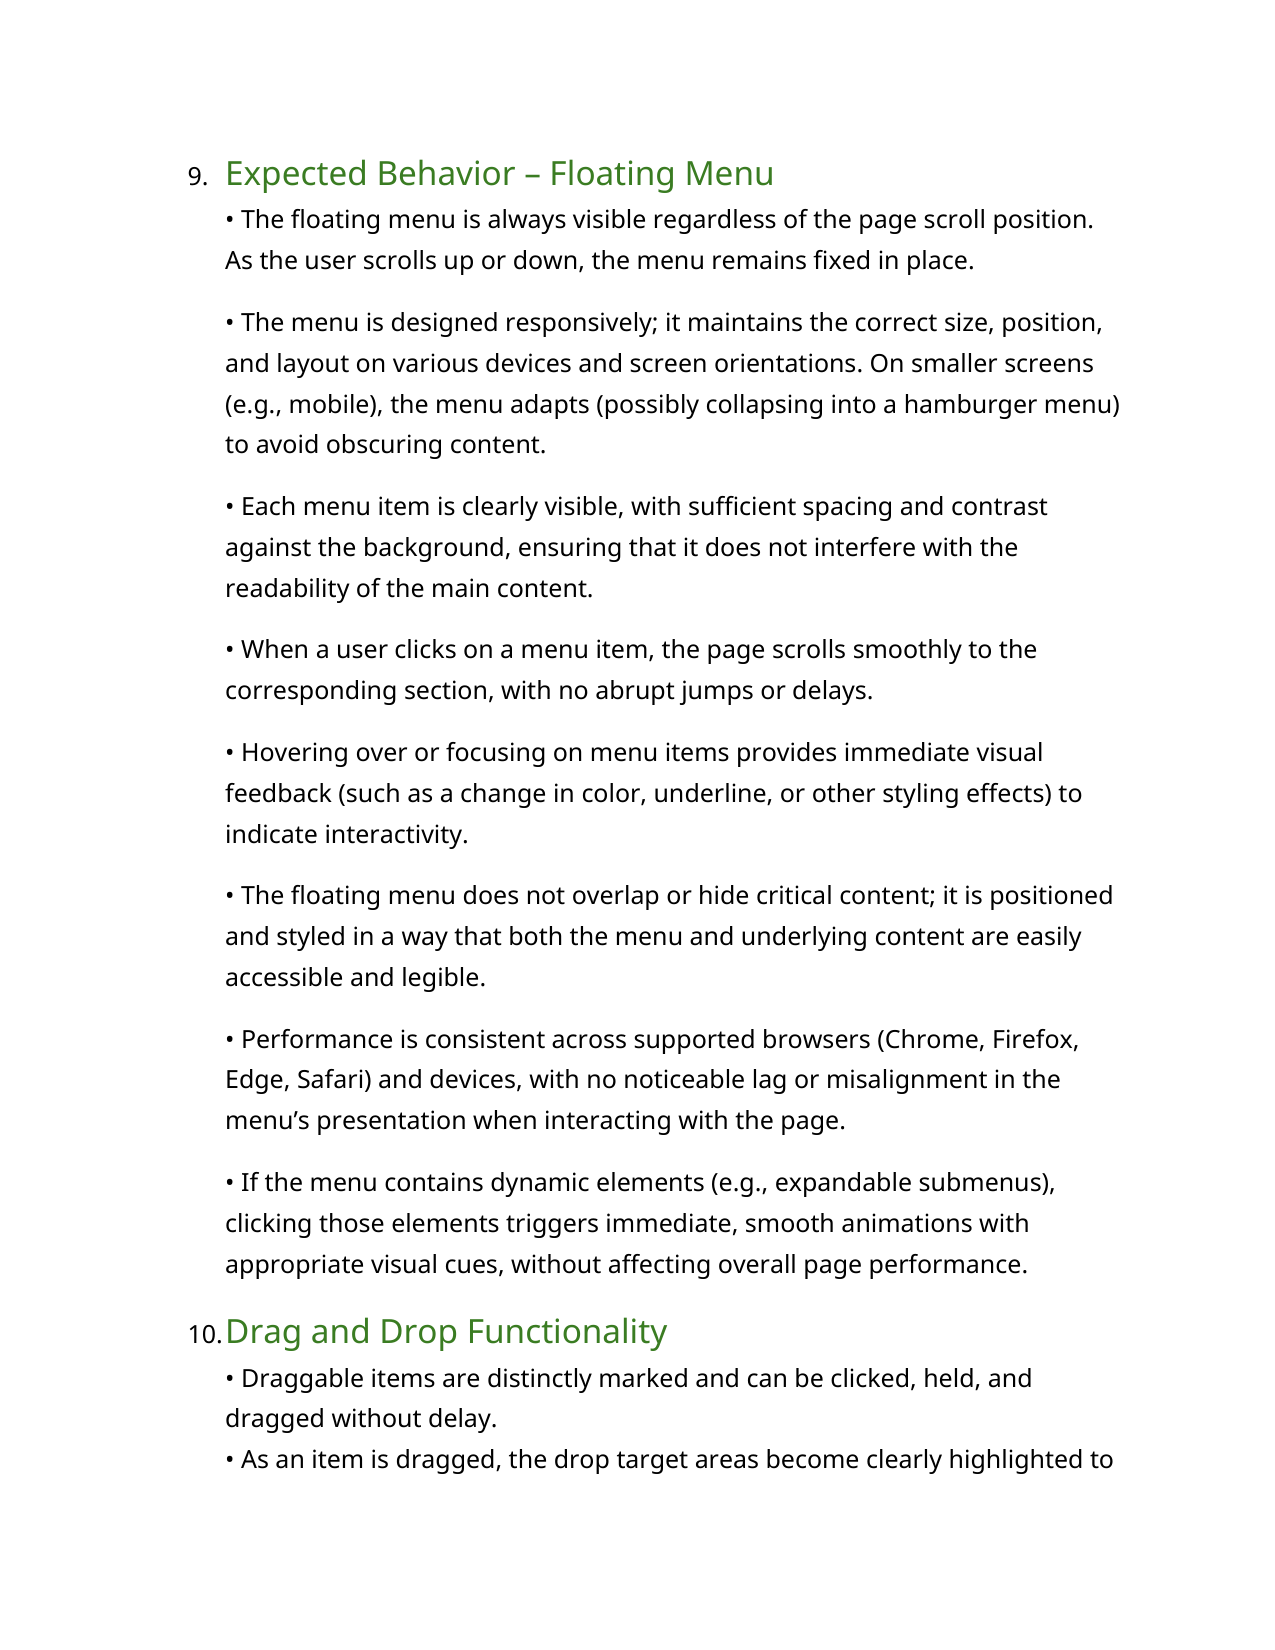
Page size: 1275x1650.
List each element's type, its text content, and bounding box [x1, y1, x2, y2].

text • If the menu contains dynamic elements (e.g., expandable submenus), clicking those elements triggers immediate, smooth animations with appropriate visual cues, without affecting overall page performance. [225, 1165, 1125, 1280]
list Expected Behavior – Floating Menu • The floating menu is always visible regardless of the page scroll position. As the user scrolls up or down, the menu remains fixed in place. [187, 150, 1125, 277]
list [187, 1308, 1125, 1476]
text • Hovering over or focusing on menu items provides immediate visual feedback (such as a change in color, underline, or other styling effects) to indicate interactivity. [225, 735, 1125, 850]
text • The floating menu does not overlap or hide critical content; it is positioned and styled in a way that both the menu and underlying content are easily accessible and legible. [225, 878, 1125, 994]
text • Performance is consistent across supported browsers (Chrome, Firefox, Edge, Safari) and devices, with no noticeable lag or misalignment in the menu’s presentation when interacting with the page. [225, 1021, 1125, 1137]
text • The menu is designed responsively; it maintains the correct size, position, and layout on various devices and screen orientations. On smaller screens (e.g., mobile), the menu adapts (possibly collapsing into a hamburger menu) to avoid obscuring content. [225, 305, 1125, 461]
text • When a user clicks on a menu item, the page scrolls smoothly to the corresponding section, with no abrupt jumps or delays. [225, 632, 1125, 707]
text • Each menu item is clearly visible, with sufficient spacing and contrast against the background, ensuring that it does not interfere with the readability of the main content. [225, 489, 1125, 604]
